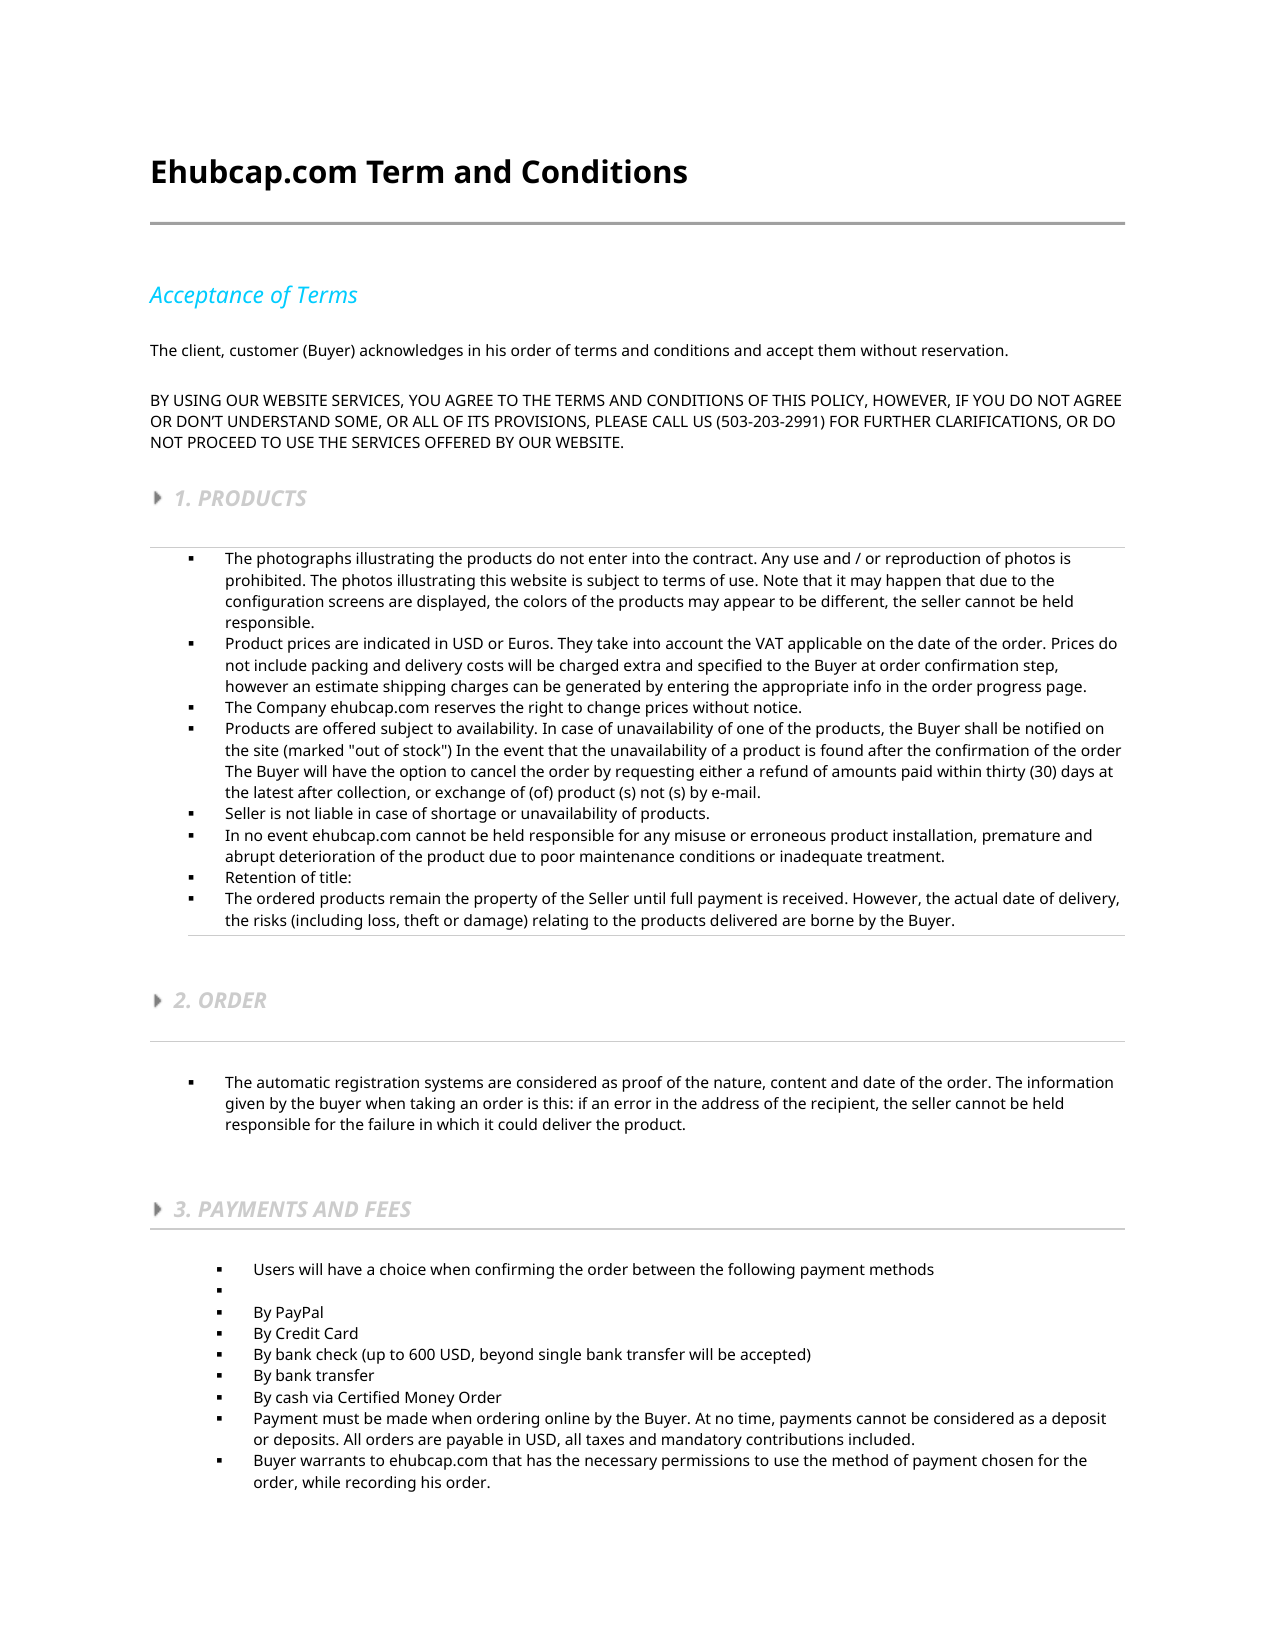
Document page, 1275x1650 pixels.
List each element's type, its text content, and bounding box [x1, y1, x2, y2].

text 2. Order [150, 986, 1125, 1015]
text 3. Payments and fees [150, 1194, 1125, 1228]
list The photographs illustrating the products do not enter into the contract. Any use and / or reproduction of photos is prohibited. The photos illustrating this website is subject to terms of use. Note that it may happen that due to the configuration screens are displayed, the colors of the products may appear to be different, the seller cannot be held responsible. [187, 548, 1125, 633]
list The ordered products remain the property of the Seller until full payment is received. However, the actual date of delivery, the risks (including loss, theft or damage) relating to the products delivered are borne by the Buyer. [187, 888, 1125, 936]
text Ehubcap.com Term and Conditions [150, 150, 1125, 193]
text Acceptance of Terms [150, 279, 1125, 310]
list By PayPal [216, 1301, 1125, 1323]
list Product prices are indicated in USD or Euros. They take into account the VAT applicable on the date of the order. Prices do not include packing and delivery costs will be charged extra and specified to the Buyer at order confirmation step, however an estimate shipping charges can be generated by entering the appropriate info in the order progress page. [187, 633, 1125, 697]
list The automatic registration systems are considered as proof of the nature, content and date of the order. The information given by the buyer when taking an order is this: if an error in the address of the recipient, the seller cannot be held responsible for the failure in which it could deliver the product. [187, 1071, 1125, 1135]
list Users will have a choice when confirming the order between the following payment methods [216, 1259, 1125, 1280]
picture [150, 993, 166, 1009]
list By cash via Certified Money Order [216, 1386, 1125, 1408]
list Payment must be made when ordering online by the Buyer. At no time, payments cannot be considered as a deposit or deposits. All orders are payable in USD, all taxes and mandatory contributions included. [216, 1408, 1125, 1450]
list Seller is not liable in case of shortage or unavailability of products. [187, 803, 1125, 824]
picture [150, 490, 166, 506]
list Retention of title: [187, 867, 1125, 888]
list By Credit Card [216, 1323, 1125, 1344]
list In no event ehubcap.com cannot be held responsible for any misuse or erroneous product installation, premature and abrupt deterioration of the product due to poor maintenance conditions or inadequate treatment. [187, 824, 1125, 867]
list Buyer warrants to ehubcap.com that has the necessary permissions to use the method of payment chosen for the order, while recording his order. [216, 1450, 1125, 1493]
text BY USING OUR WEBSITE SERVICES, YOU AGREE TO THE TERMS AND CONDITIONS OF THIS POLICY, HOWEVER, IF YOU DO NOT AGREE OR DON’T UNDERSTAND SOME, OR ALL OF ITS PROVISIONS, PLEASE CALL US (503-203-2991) FOR FURTHER CLARIFICATIONS, OR DO NOT PROCEED TO USE THE SERVICES OFFERED BY OUR WEBSITE. [150, 390, 1125, 453]
list By bank check (up to 600 USD, beyond single bank transfer will be accepted) [216, 1344, 1125, 1365]
list By bank transfer [216, 1365, 1125, 1386]
picture [150, 1202, 166, 1218]
text 1. Products [150, 483, 1125, 512]
list The Company ehubcap.com reserves the right to change prices without notice. [187, 697, 1125, 718]
text The client, customer (Buyer) acknowledges in his order of terms and conditions and accept them without reservation. [150, 339, 1125, 361]
list Products are offered subject to availability. In case of unavailability of one of the products, the Buyer shall be notified on the site (marked "out of stock") In the event that the unavailability of a product is found after the confirmation of the order The Buyer will have the option to cancel the order by requesting either a refund of amounts paid within thirty (30) days at the latest after collection, or exchange of (of) product (s) not (s) by e-mail. [187, 718, 1125, 803]
